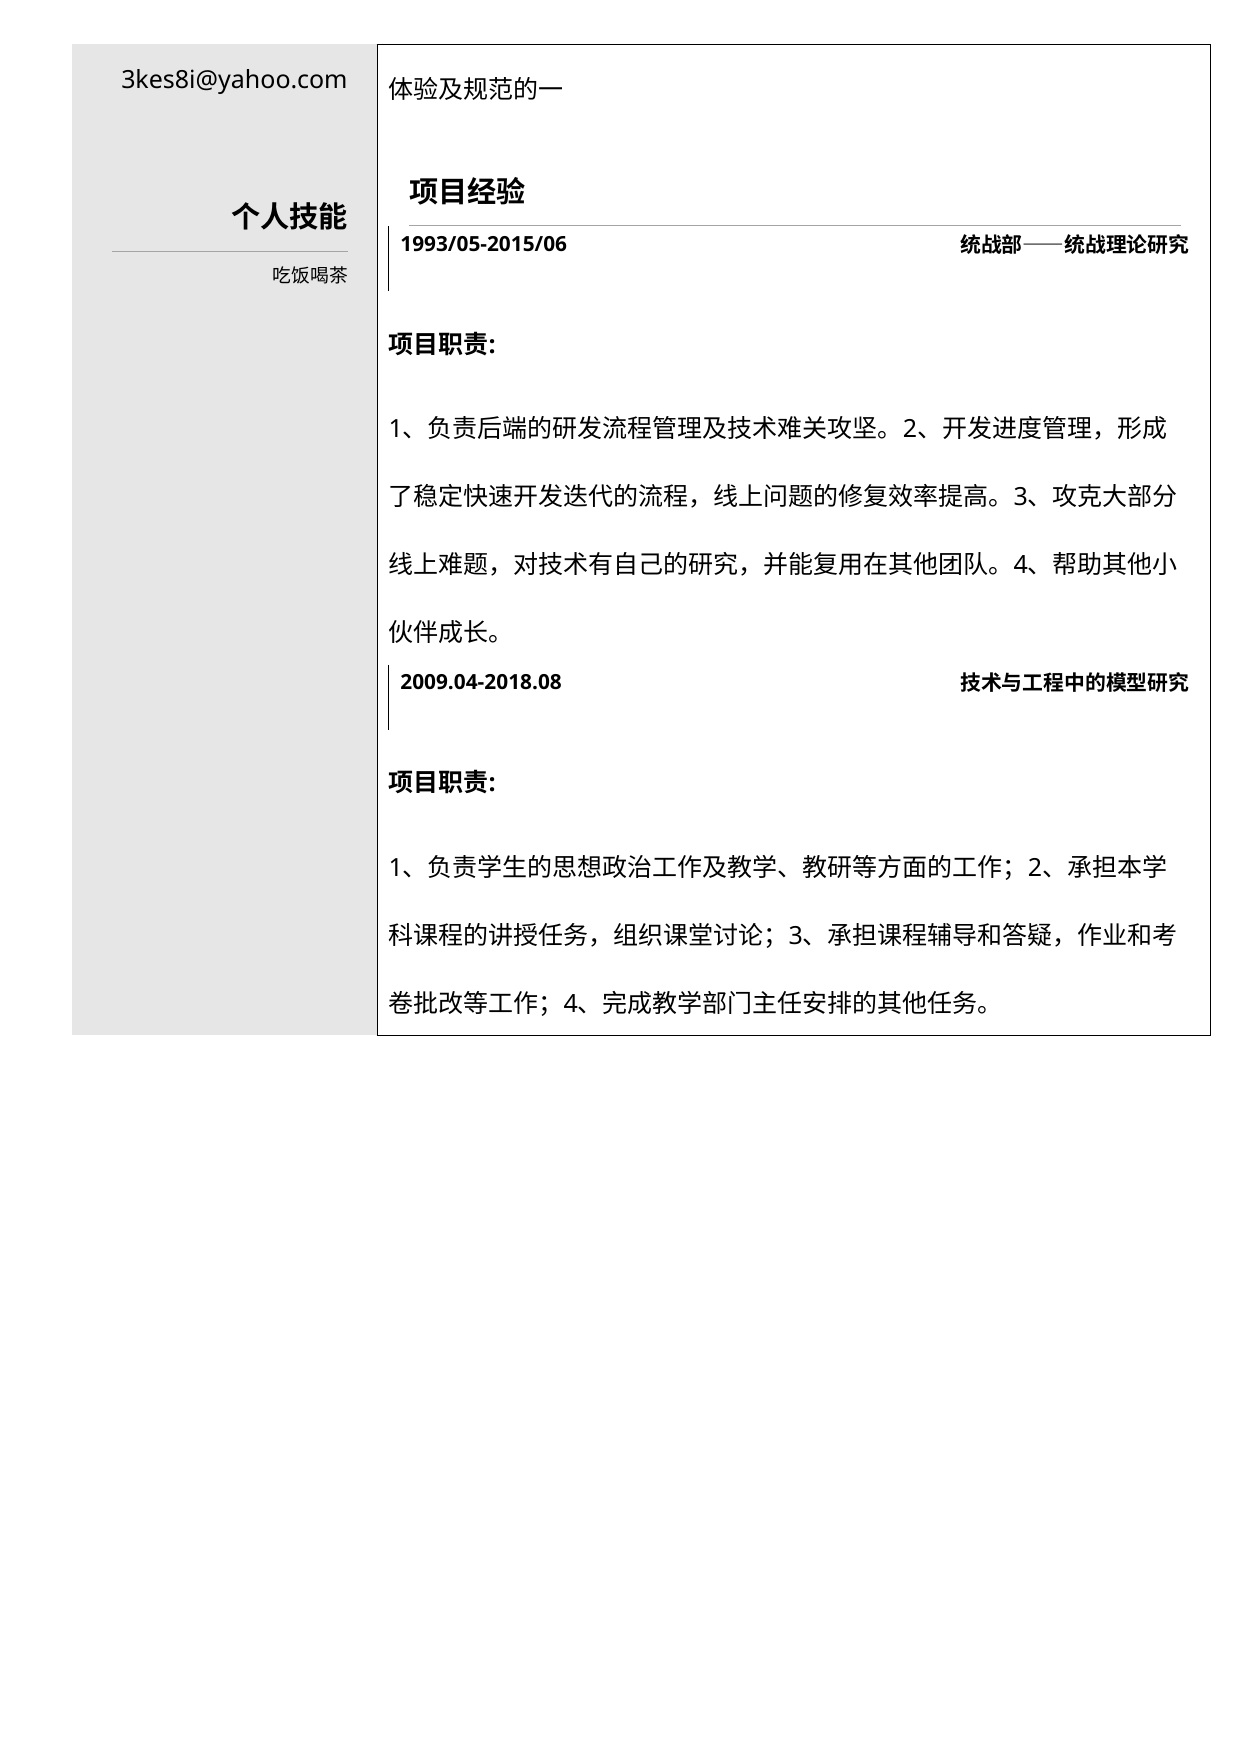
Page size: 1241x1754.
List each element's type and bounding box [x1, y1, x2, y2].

table_cell [378, 45, 1210, 1035]
table_cell [72, 44, 377, 1035]
